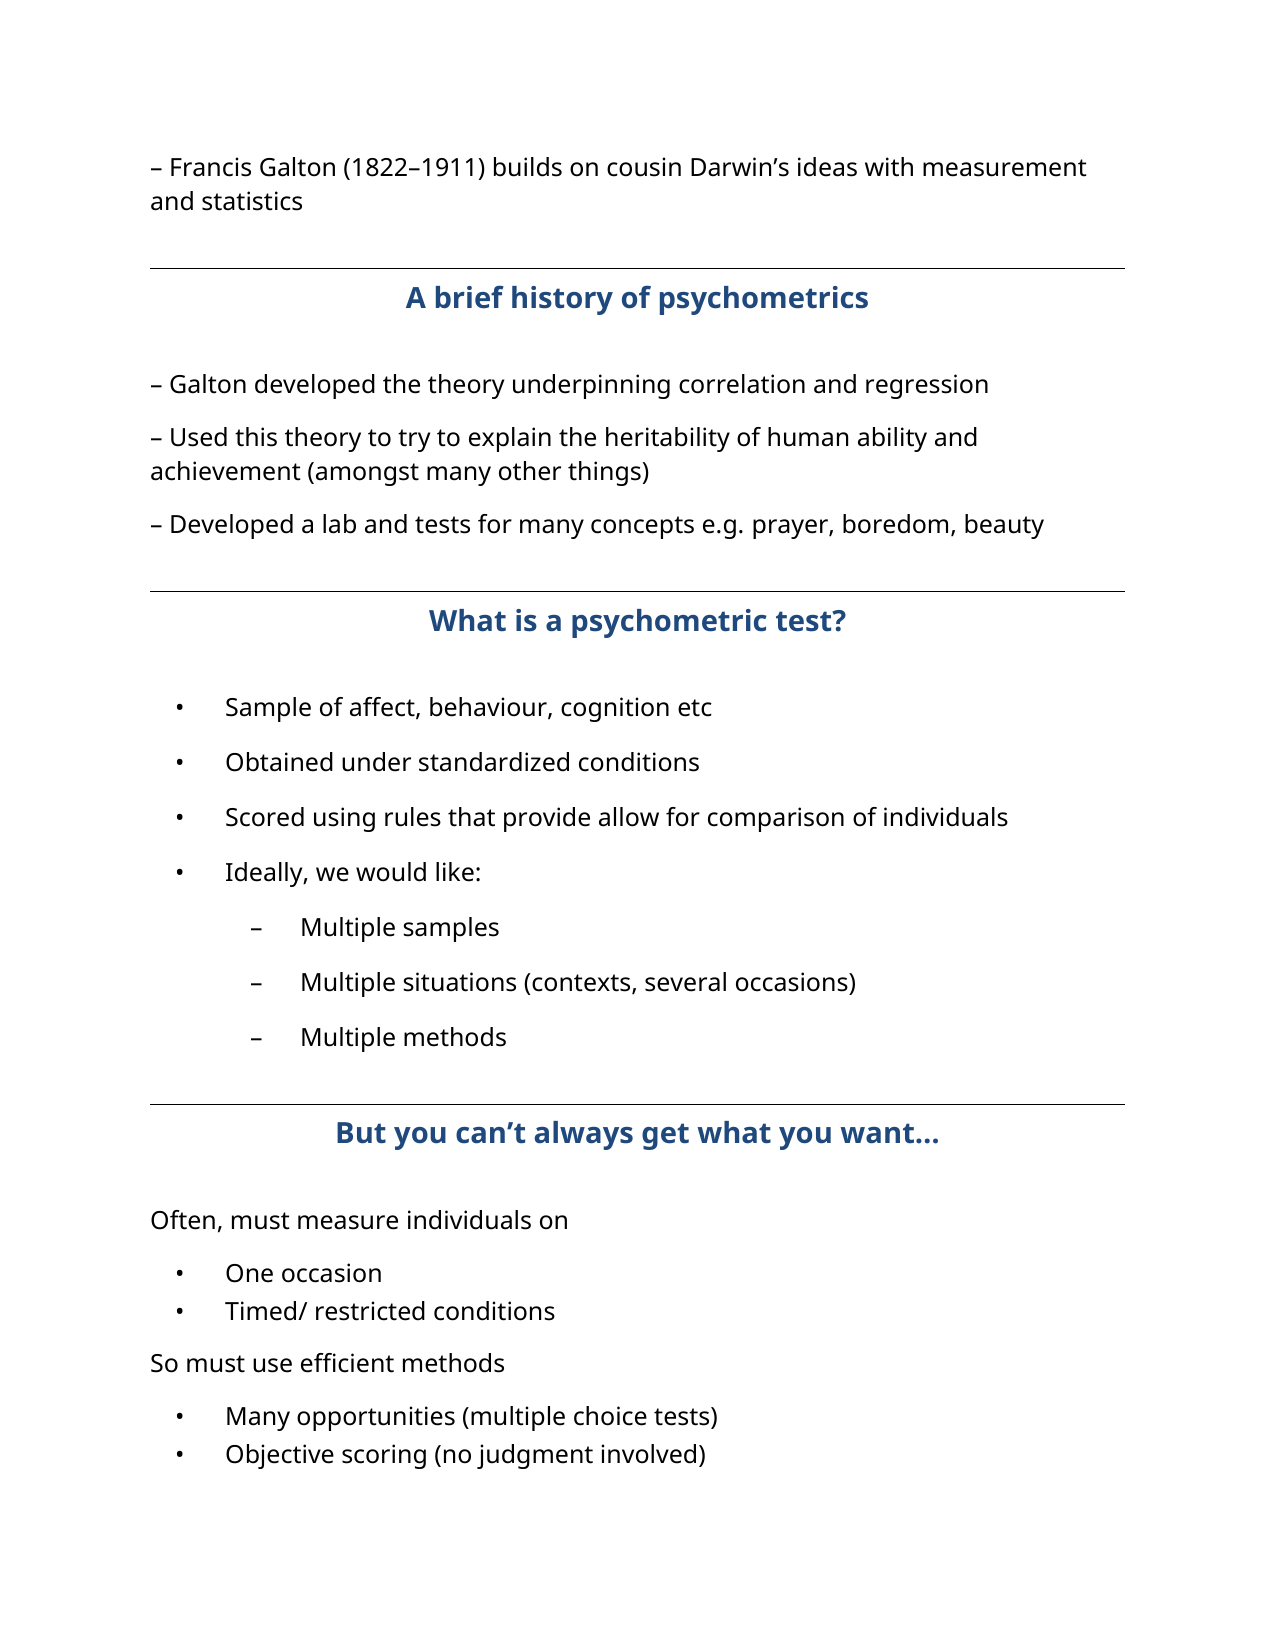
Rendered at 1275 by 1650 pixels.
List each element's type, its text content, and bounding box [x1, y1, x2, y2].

text Often, must measure individuals on [150, 1202, 1125, 1237]
list Timed/ restricted conditions [175, 1293, 1125, 1327]
list Multiple situations (contexts, several occasions) [250, 964, 1125, 998]
list Multiple samples [250, 909, 1125, 944]
list Multiple methods [250, 1019, 1125, 1053]
list Ideally, we would like: [175, 855, 1125, 889]
text – Developed a lab and tests for many concepts e.g. prayer, boredom, beauty [150, 507, 1125, 541]
list Many opportunities (multiple choice tests) [175, 1399, 1125, 1433]
list One occasion [175, 1255, 1125, 1289]
subtitle What is a psychometric test? [150, 592, 1125, 640]
text – Galton developed the theory underpinning correlation and regression [150, 367, 1125, 401]
text – Used this theory to try to explain the heritability of human ability and achievement (amongst many other things) [150, 420, 1125, 488]
list Sample of affect, behaviour, cognition etc [175, 690, 1125, 724]
list Scored using rules that provide allow for comparison of individuals [175, 800, 1125, 834]
list Obtained under standardized conditions [175, 745, 1125, 779]
list Objective scoring (no judgment involved) [175, 1437, 1125, 1471]
text – Francis Galton (1822–1911) builds on cousin Darwin’s ideas with measurement and statistics [150, 150, 1125, 218]
subtitle A brief history of psychometrics [150, 269, 1125, 317]
subtitle But you can’t always get what you want… [150, 1105, 1125, 1152]
text So must use efficient methods [150, 1346, 1125, 1380]
